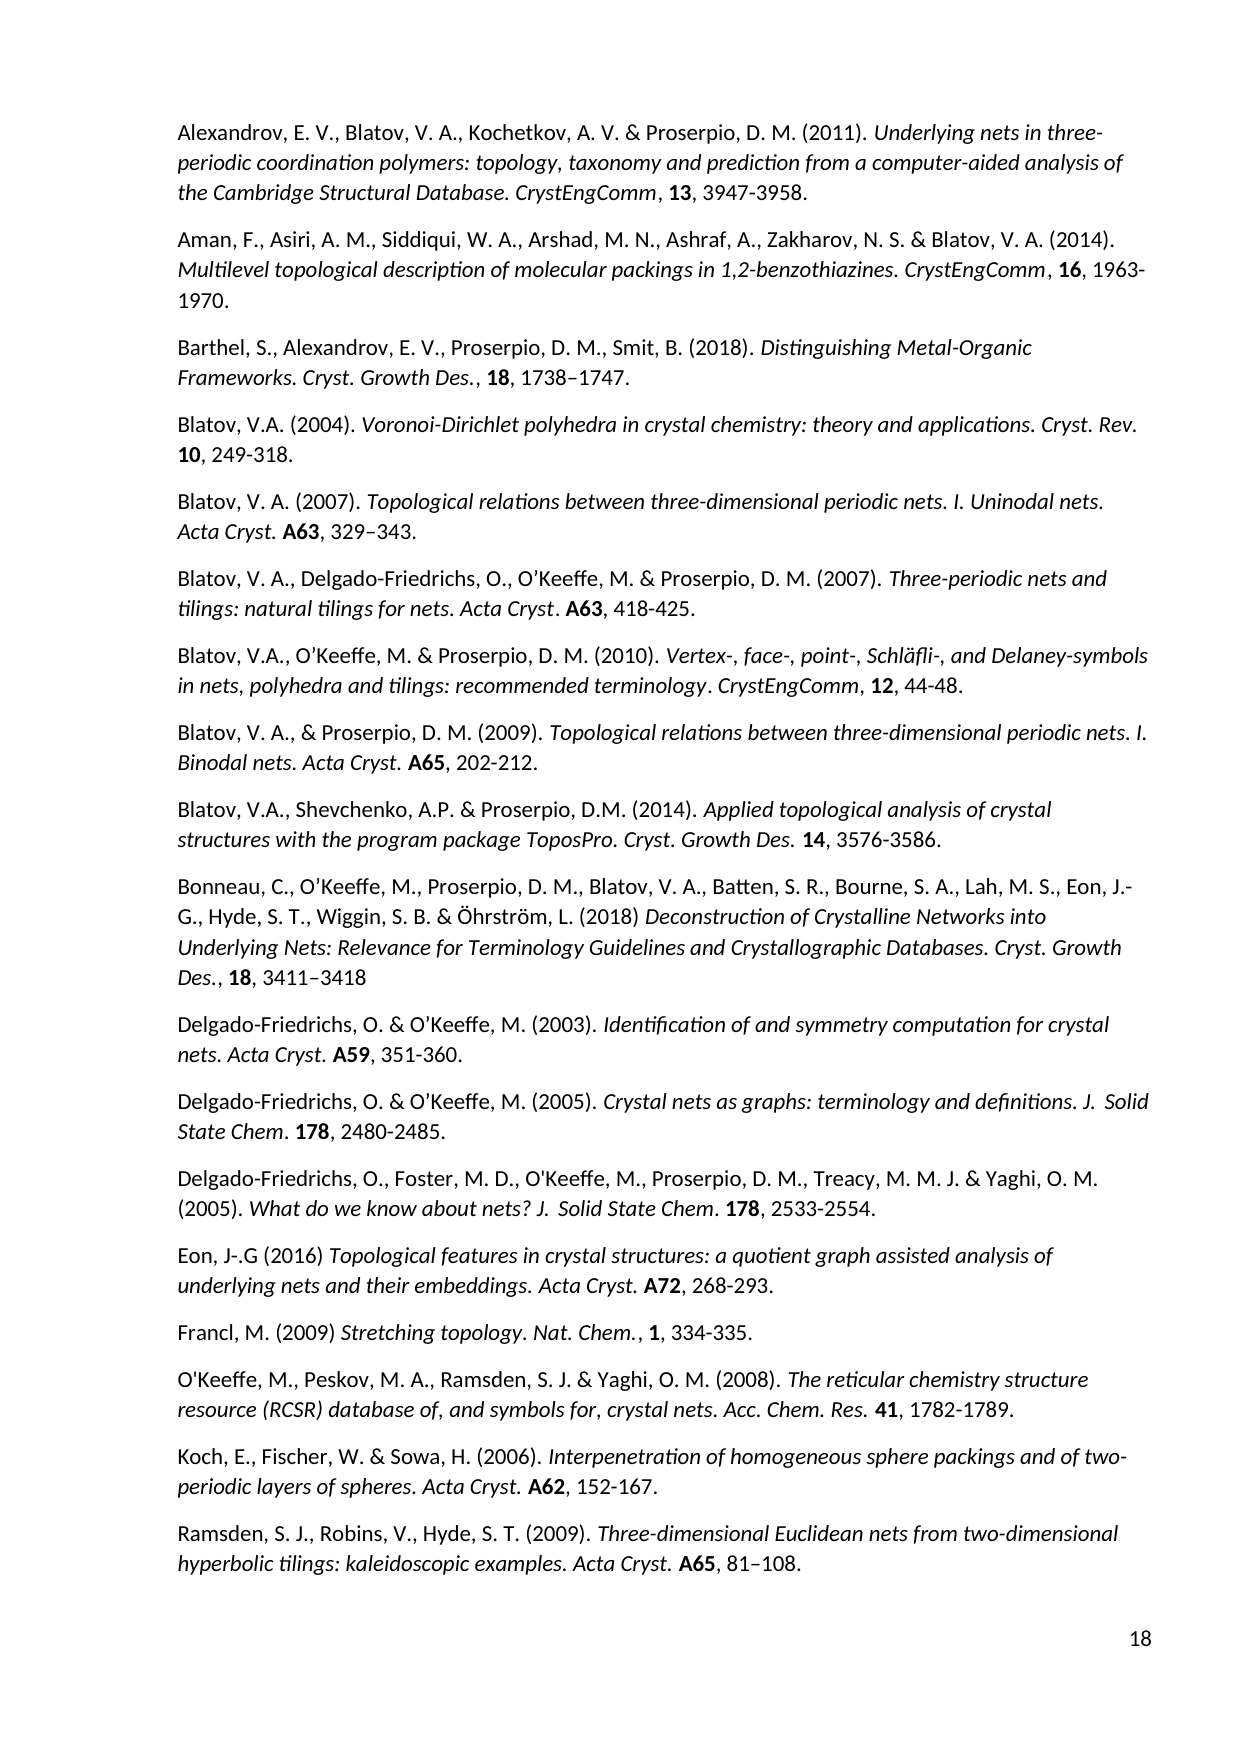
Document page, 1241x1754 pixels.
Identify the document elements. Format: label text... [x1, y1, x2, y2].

text Alexandrov, E. V., Blatov, V. A., Kochetkov, A. V. & Proserpio, D. M. (2011). Underlying nets in three-periodic coordination polymers: topology, taxonomy and prediction from a computer-aided analysis of the Cambridge Structural Database. CrystEngComm, 13, 3947-3958. [177, 118, 1152, 207]
text Delgado-Friedrichs, O. & O’Keeffe, M. (2005). Crystal nets as graphs: terminology and definitions. J. Solid State Chem. 178, 2480-2485. [177, 1087, 1152, 1145]
text Delgado-Friedrichs, O., Foster, M. D., O'Keeffe, M., Proserpio, D. M., Treacy, M. M. J. & Yaghi, O. M. (2005). What do we know about nets? J. Solid State Chem. 178, 2533-2554. [177, 1164, 1152, 1222]
text Koch, E., Fischer, W. & Sowa, H. (2006). Interpenetration of homogeneous sphere packings and of two-periodic layers of spheres. Acta Cryst. A62, 152-167. [177, 1442, 1152, 1500]
text Aman, F., Asiri, A. M., Siddiqui, W. A., Arshad, M. N., Ashraf, A., Zakharov, N. S. & Blatov, V. A. (2014). Multilevel topological description of molecular packings in 1,2-benzothiazines. CrystEngComm, 16, 1963-1970. [177, 225, 1152, 314]
text Delgado-Friedrichs, O. & O’Keeffe, M. (2003). Identification of and symmetry computation for crystal nets. Acta Cryst. A59, 351-360. [177, 1010, 1152, 1068]
text Blatov, V. A., & Proserpio, D. M. (2009). Topological relations between three-dimensional periodic nets. I. Binodal nets. Acta Cryst. A65, 202-212. [177, 718, 1152, 776]
text Barthel, S., Alexandrov, E. V., Proserpio, D. M., Smit, B. (2018). Distinguishing Metal-Organic Frameworks. Cryst. Growth Des., 18, 1738–1747. [177, 333, 1152, 391]
text Blatov, V. A., Delgado-Friedrichs, O., O’Keeffe, M. & Proserpio, D. M. (2007). Three-periodic nets and tilings: natural tilings for nets. Acta Cryst. A63, 418-425. [177, 564, 1152, 622]
text Eon, J-.G (2016) Topological features in crystal structures: a quotient graph assisted analysis of underlying nets and their embeddings. Acta Cryst. A72, 268-293. [177, 1241, 1152, 1299]
text Francl, M. (2009) Stretching topology. Nat. Chem., 1, 334-335. [177, 1318, 1152, 1346]
text Blatov, V. A. (2007). Topological relations between three-dimensional periodic nets. I. Uninodal nets. Acta Cryst. A63, 329–343. [177, 487, 1152, 545]
text Bonneau, C., O’Keeffe, M., Proserpio, D. M., Blatov, V. A., Batten, S. R., Bourne, S. A., Lah, M. S., Eon, J.-G., Hyde, S. T., Wiggin, S. B. & Öhrström, L. (2018) Deconstruction of Crystalline Networks into Underlying Nets: Relevance for Terminology Guidelines and Crystallographic Databases. Cryst. Growth Des., 18, 3411–3418 [177, 872, 1152, 991]
text Blatov, V.A., O’Keeffe, M. & Proserpio, D. M. (2010). Vertex-, face-, point-, Schläfli-, and Delaney-symbols in nets, polyhedra and tilings: recommended terminology. CrystEngComm, 12, 44-48. [177, 641, 1152, 699]
text O'Keeffe, M., Peskov, M. A., Ramsden, S. J. & Yaghi, O. M. (2008). The reticular chemistry structure resource (RCSR) database of, and symbols for, crystal nets. Acc. Chem. Res. 41, 1782-1789. [177, 1365, 1152, 1423]
text Blatov, V.A., Shevchenko, A.P. & Proserpio, D.M. (2014). Applied topological analysis of crystal structures with the program package ToposPro. Cryst. Growth Des. 14, 3576-3586. [177, 795, 1152, 853]
text Blatov, V.A. (2004). Voronoi-Dirichlet polyhedra in crystal chemistry: theory and applications. Cryst. Rev. 10, 249-318. [177, 410, 1152, 468]
text Ramsden, S. J., Robins, V., Hyde, S. T. (2009). Three-dimensional Euclidean nets from two-dimensional hyperbolic tilings: kaleidoscopic examples. Acta Cryst. A65, 81–108. [177, 1519, 1152, 1577]
